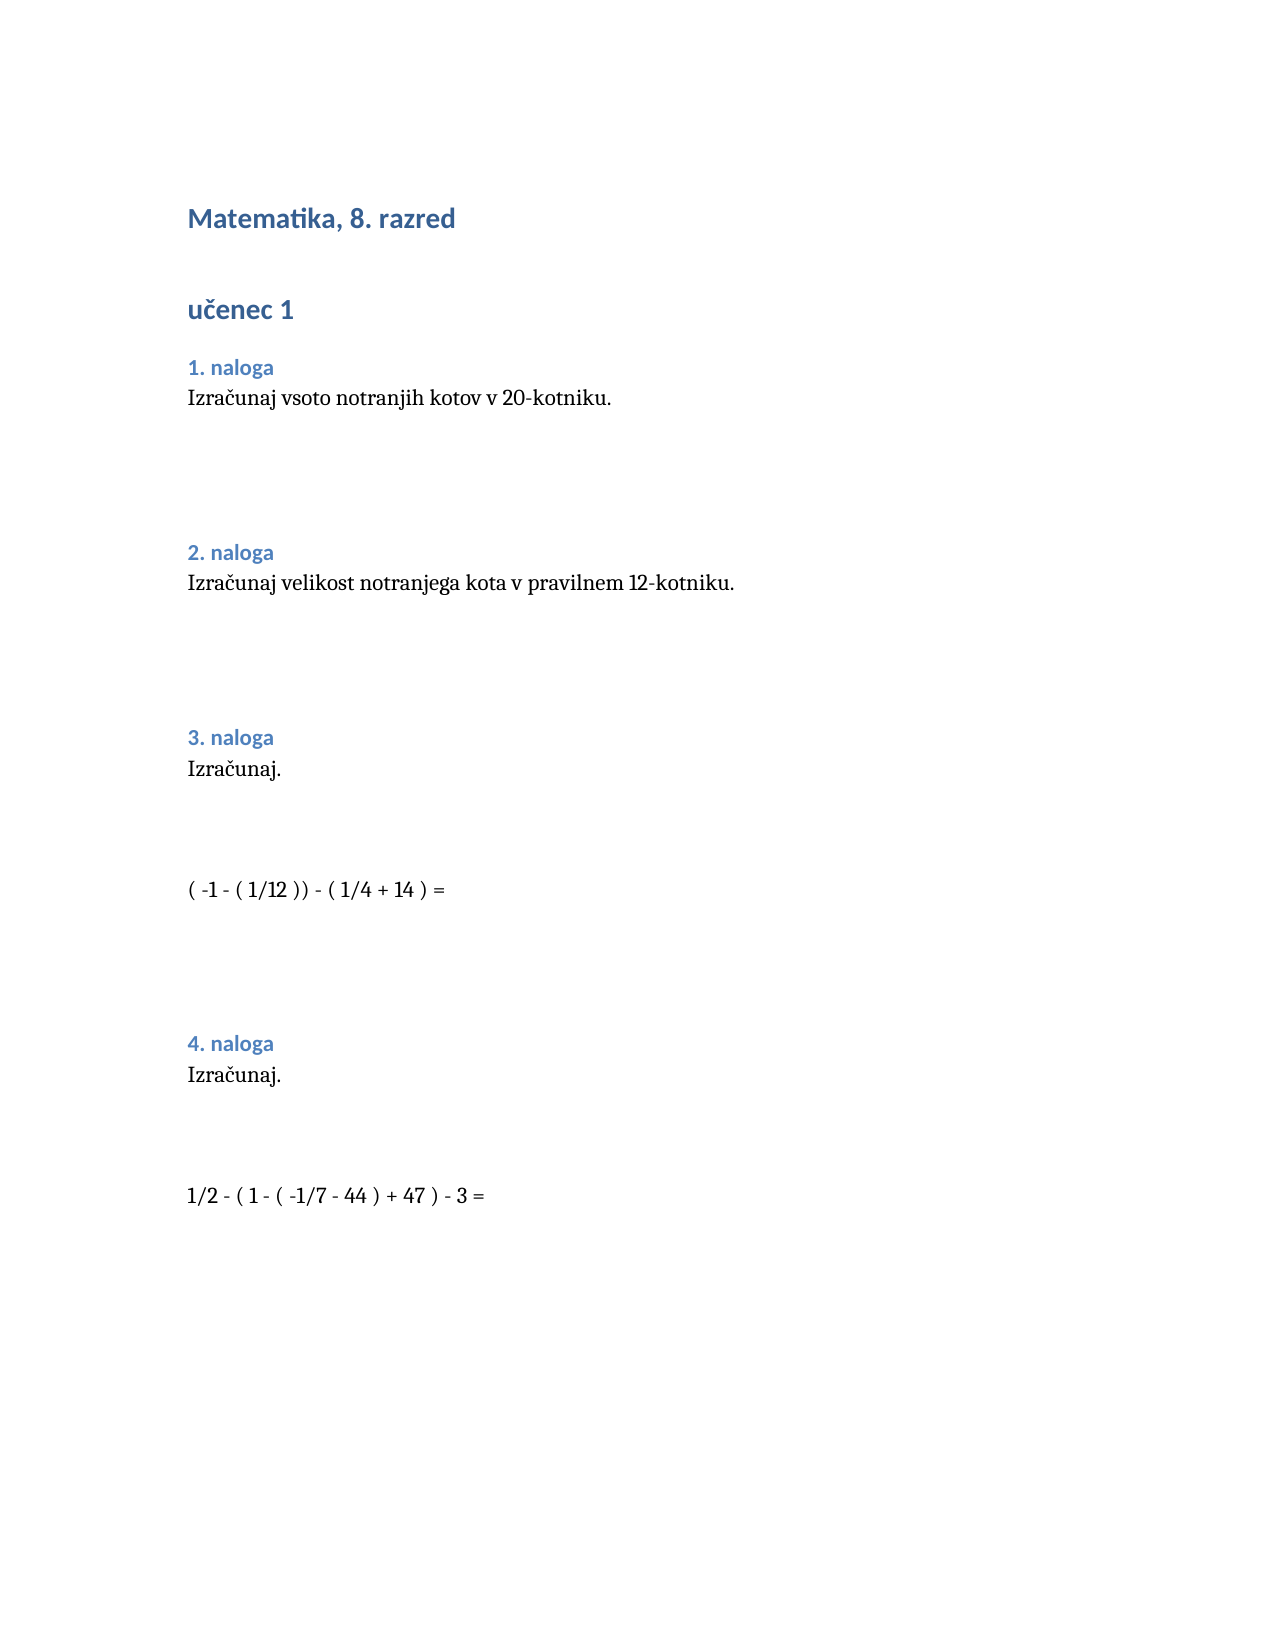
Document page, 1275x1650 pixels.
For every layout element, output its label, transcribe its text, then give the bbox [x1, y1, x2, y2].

text Izračunaj vsoto notranjih kotov v 20-kotniku. [187, 385, 1087, 411]
subtitle 4. naloga [187, 1029, 1087, 1057]
text Izračunaj velikost notranjega kota v pravilnem 12-kotniku. [187, 570, 1087, 597]
subtitle 1. naloga [187, 353, 1087, 381]
subtitle učenec 1 [187, 291, 1087, 327]
text Izračunaj. ( -1 - ( 1/12 )) - ( 1/4 + 14 ) = [187, 756, 1087, 903]
subtitle Matematika, 8. razred [187, 200, 1087, 236]
subtitle 3. naloga [187, 723, 1087, 751]
text Izračunaj. 1/2 - ( 1 - ( -1/7 - 44 ) + 47 ) - 3 = [187, 1062, 1087, 1209]
subtitle 2. naloga [187, 538, 1087, 566]
